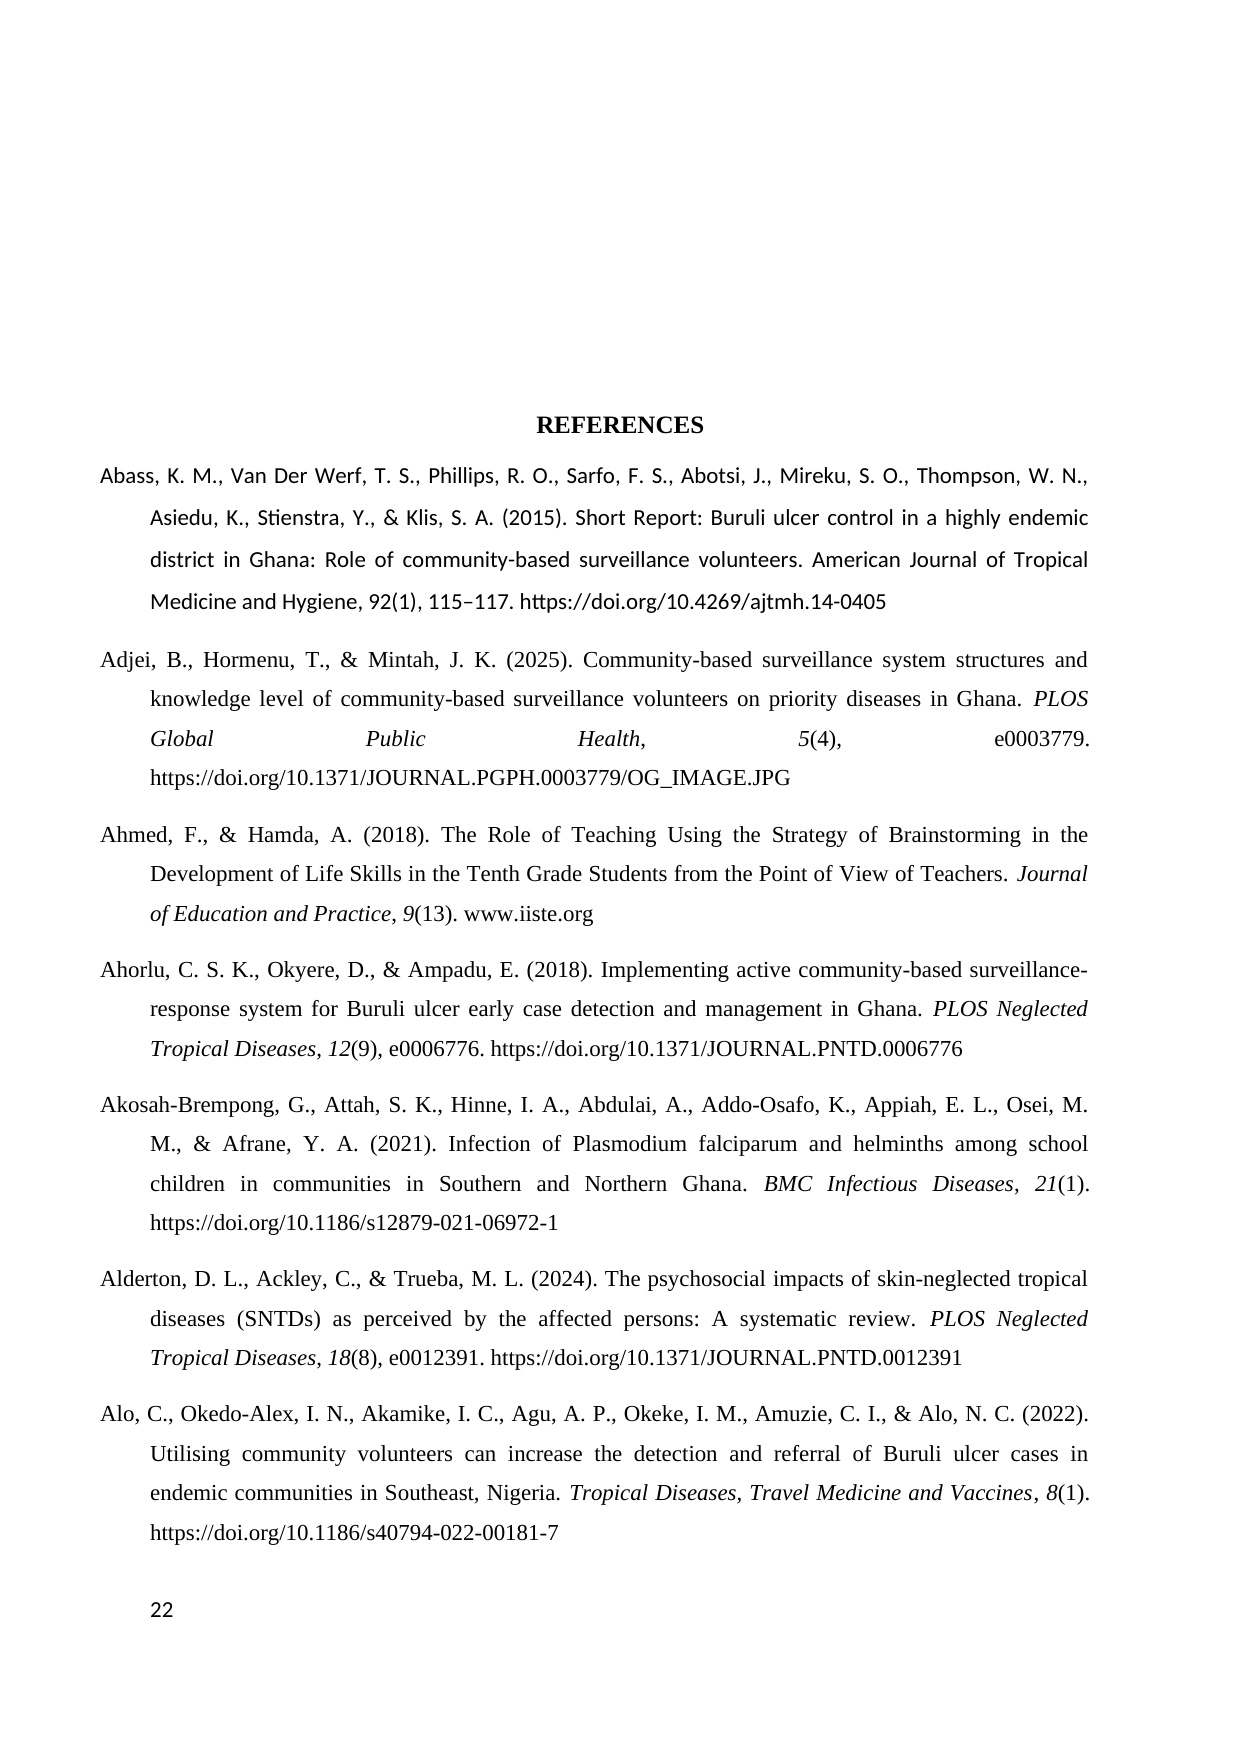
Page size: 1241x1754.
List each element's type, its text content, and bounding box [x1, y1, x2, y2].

subtitle REFERENCES [150, 410, 1090, 439]
